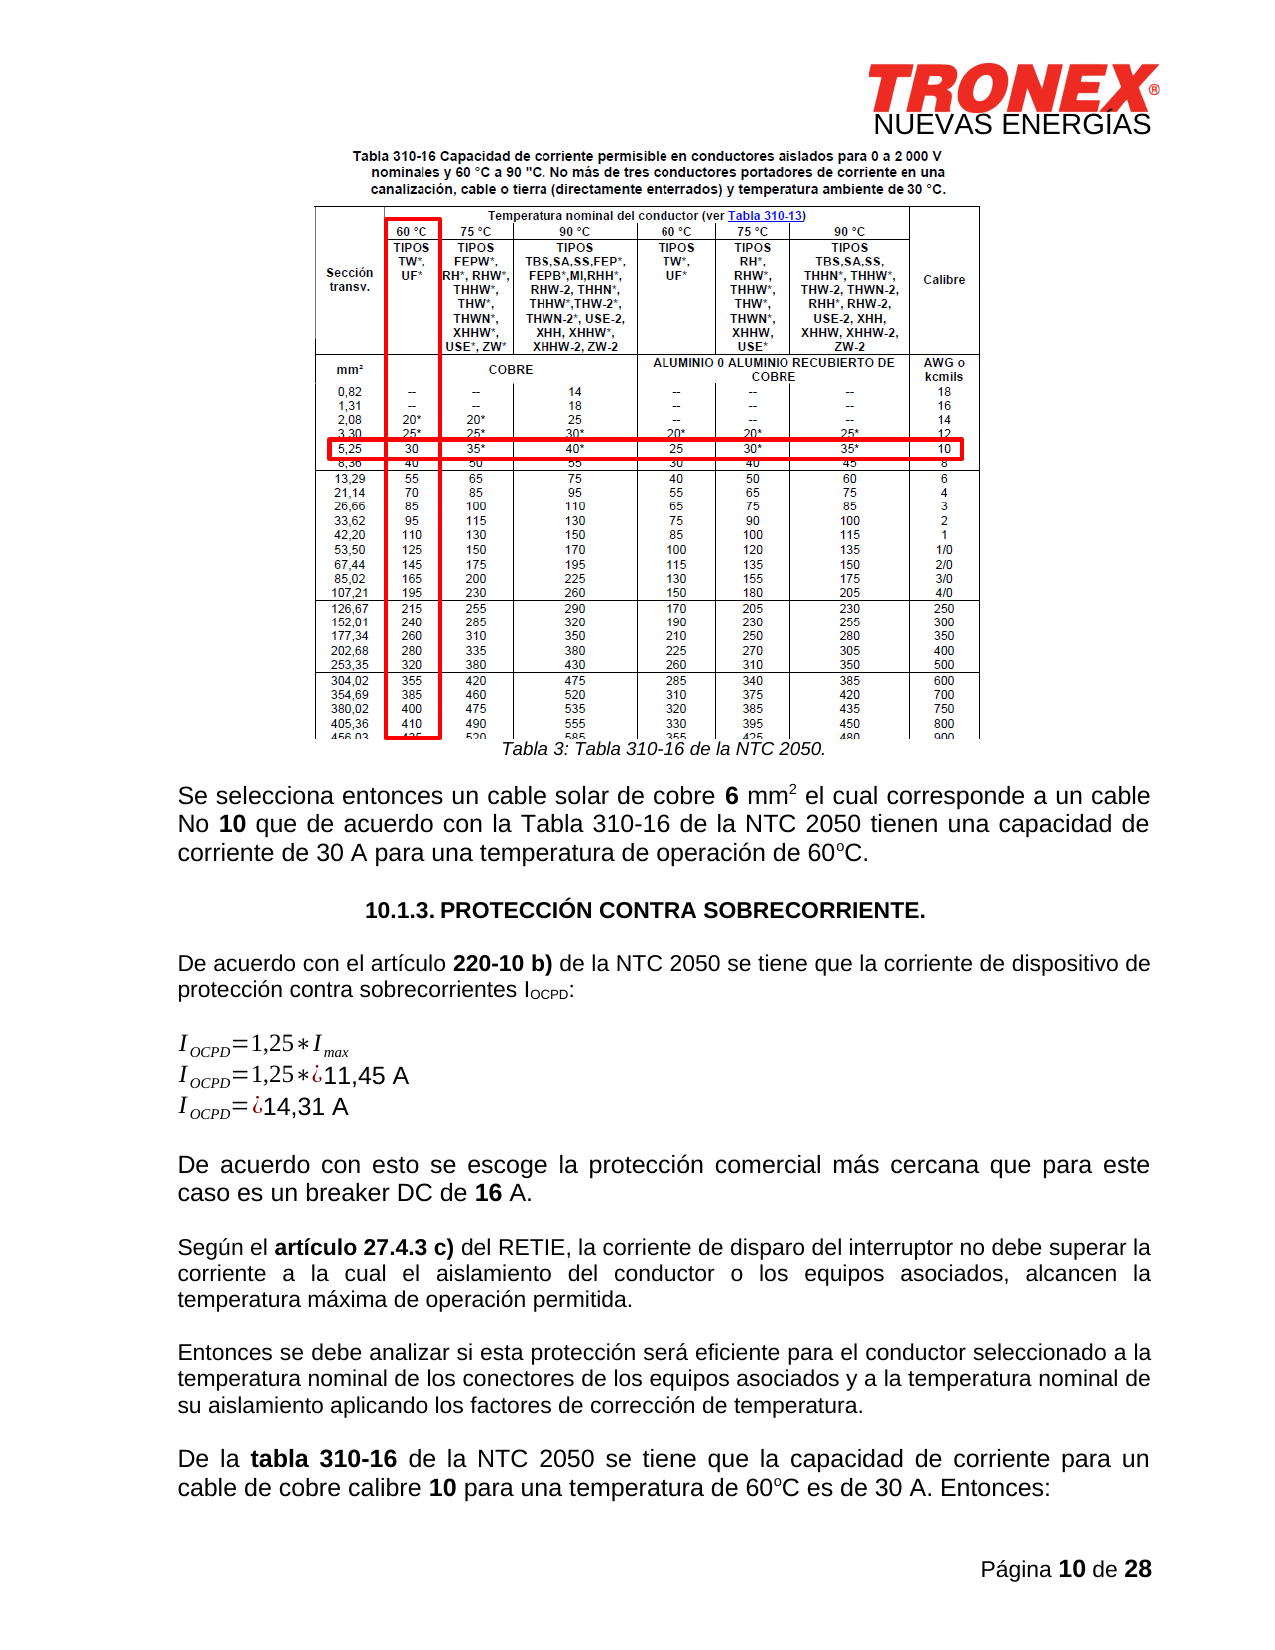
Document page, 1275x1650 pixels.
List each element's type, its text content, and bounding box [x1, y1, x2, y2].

picture [442, 442, 960, 457]
text 11,45 A [177, 1061, 1152, 1092]
picture [302, 147, 1028, 739]
text Entonces se debe analizar si esta protección será eficiente para el conductor seleccionado a la temperatura nominal de los conectores de los equipos asociados y a la temperatura nominal de su aislamiento aplicando los factores de corrección de temperatura. [177, 1339, 1152, 1418]
picture [388, 442, 438, 457]
text De acuerdo con el artículo 220-10 b) de la NTC 2050 se tiene que la corriente de dispositivo de protección contra sobrecorrientes IOCPD: [177, 950, 1152, 1003]
picture [388, 221, 438, 437]
text 14,31 A [177, 1092, 1152, 1123]
picture [332, 442, 384, 457]
text Según el artículo 27.4.3 c) del RETIE, la corriente de disparo del interruptor no debe superar la corriente a la cual el aislamiento del conductor o los equipos asociados, alcancen la temperatura máxima de operación permitida. [177, 1233, 1152, 1312]
subtitle PROTECCIÓN CONTRA SOBRECORRIENTE. [365, 897, 1152, 924]
picture [868, 63, 1160, 113]
text De acuerdo con esto se escoge la protección comercial más cercana que para este caso es un breaker DC de 16 A. [177, 1149, 1152, 1207]
text De la tabla 310-16 de la NTC 2050 se tiene que la capacidad de corriente para un cable de cobre calibre 10 para una temperatura de 60oC es de 30 A. Entonces: [177, 1444, 1152, 1502]
picture [388, 461, 438, 736]
text Se selecciona entonces un cable solar de cobre 6 mm2 el cual corresponde a un cable No 10 que de acuerdo con la Tabla 310-16 de la NTC 2050 tienen una capacidad de corriente de 30 A para una temperatura de operación de 60oC. [177, 781, 1152, 867]
